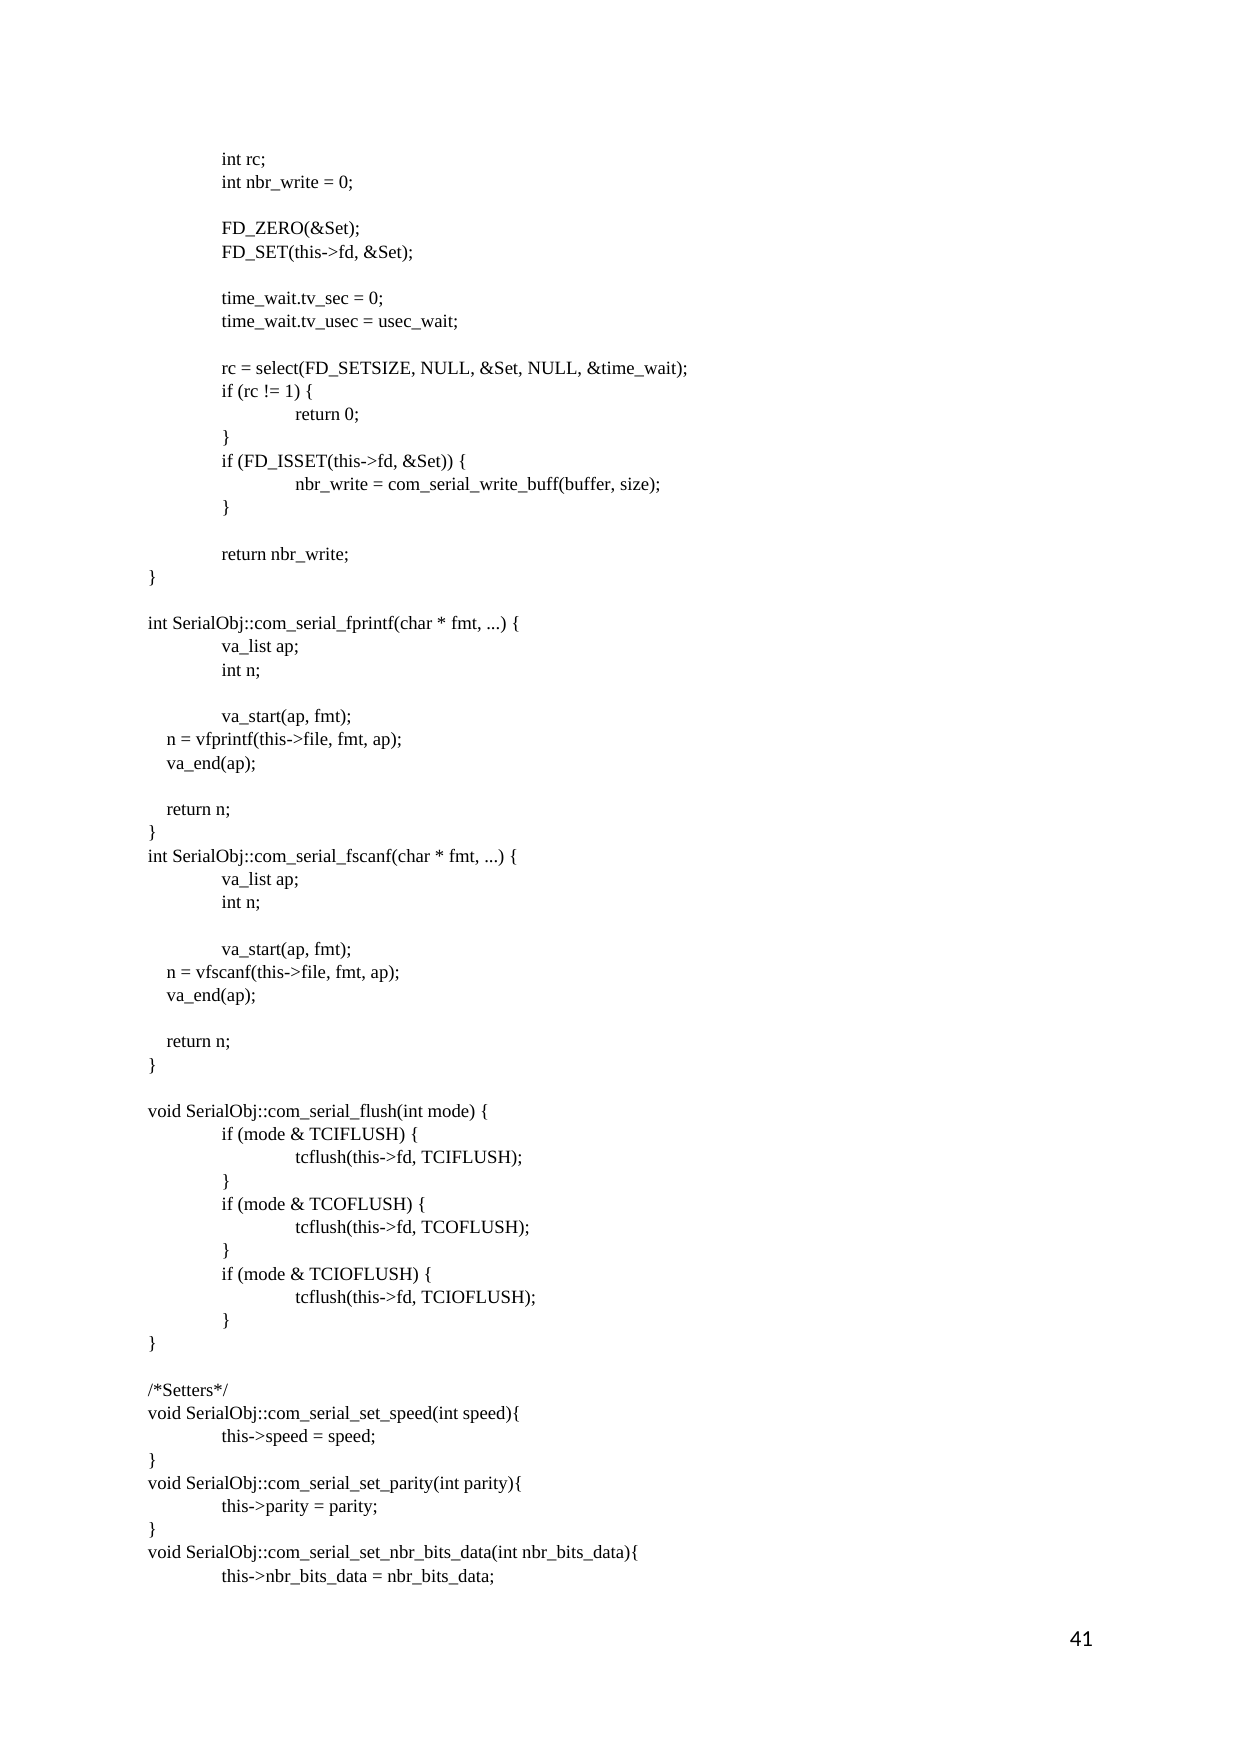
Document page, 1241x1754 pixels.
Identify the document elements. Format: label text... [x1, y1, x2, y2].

text rc = select(FD_SETSIZE, NULL, &Set, NULL, &time_wait); [148, 357, 1093, 378]
text time_wait.tv_sec = 0; [148, 287, 1093, 308]
text } [148, 496, 1093, 518]
text } [148, 1053, 1093, 1075]
text va_start(ap, fmt); [148, 937, 1093, 959]
text va_start(ap, fmt); [148, 705, 1093, 727]
text n = vfprintf(this->file, fmt, ap); [148, 728, 1093, 750]
text } [148, 426, 1093, 448]
text int n; [148, 659, 1093, 680]
text this->parity = parity; [148, 1495, 1093, 1516]
text this->nbr_bits_data = nbr_bits_data; [148, 1564, 1093, 1586]
text } [148, 1170, 1093, 1191]
text } [148, 821, 1093, 843]
text va_list ap; [148, 635, 1093, 657]
text if (FD_ISSET(this->fd, &Set)) { [148, 449, 1093, 471]
text tcflush(this->fd, TCOFLUSH); [148, 1216, 1093, 1238]
text tcflush(this->fd, TCIFLUSH); [148, 1146, 1093, 1168]
text time_wait.tv_usec = usec_wait; [148, 310, 1093, 332]
text return 0; [148, 403, 1093, 425]
text n = vfscanf(this->file, fmt, ap); [148, 961, 1093, 982]
text int SerialObj::com_serial_fscanf(char * fmt, ...) { [148, 844, 1093, 866]
text FD_ZERO(&Set); [148, 217, 1093, 239]
text FD_SET(this->fd, &Set); [148, 241, 1093, 262]
text void SerialObj::com_serial_set_nbr_bits_data(int nbr_bits_data){ [148, 1541, 1093, 1563]
text if (mode & TCOFLUSH) { [148, 1193, 1093, 1214]
text int nbr_write = 0; [148, 171, 1093, 192]
text } [148, 1309, 1093, 1331]
text } [148, 1448, 1093, 1470]
text return n; [148, 1030, 1093, 1052]
text tcflush(this->fd, TCIOFLUSH); [148, 1286, 1093, 1307]
text if (mode & TCIOFLUSH) { [148, 1263, 1093, 1284]
text va_end(ap); [148, 752, 1093, 773]
text void SerialObj::com_serial_flush(int mode) { [148, 1100, 1093, 1122]
text int n; [148, 891, 1093, 912]
text if (mode & TCIFLUSH) { [148, 1123, 1093, 1145]
text nbr_write = com_serial_write_buff(buffer, size); [148, 473, 1093, 494]
text va_end(ap); [148, 984, 1093, 1005]
text } [148, 566, 1093, 587]
text } [148, 1239, 1093, 1261]
text void SerialObj::com_serial_set_speed(int speed){ [148, 1402, 1093, 1423]
text int SerialObj::com_serial_fprintf(char * fmt, ...) { [148, 612, 1093, 634]
text return n; [148, 798, 1093, 819]
text int rc; [148, 148, 1093, 169]
text this->speed = speed; [148, 1425, 1093, 1447]
text } [148, 1518, 1093, 1540]
text return nbr_write; [148, 542, 1093, 564]
text if (rc != 1) { [148, 380, 1093, 401]
text /*Setters*/ [148, 1379, 1093, 1400]
text } [148, 1332, 1093, 1354]
text va_list ap; [148, 868, 1093, 889]
text void SerialObj::com_serial_set_parity(int parity){ [148, 1472, 1093, 1493]
